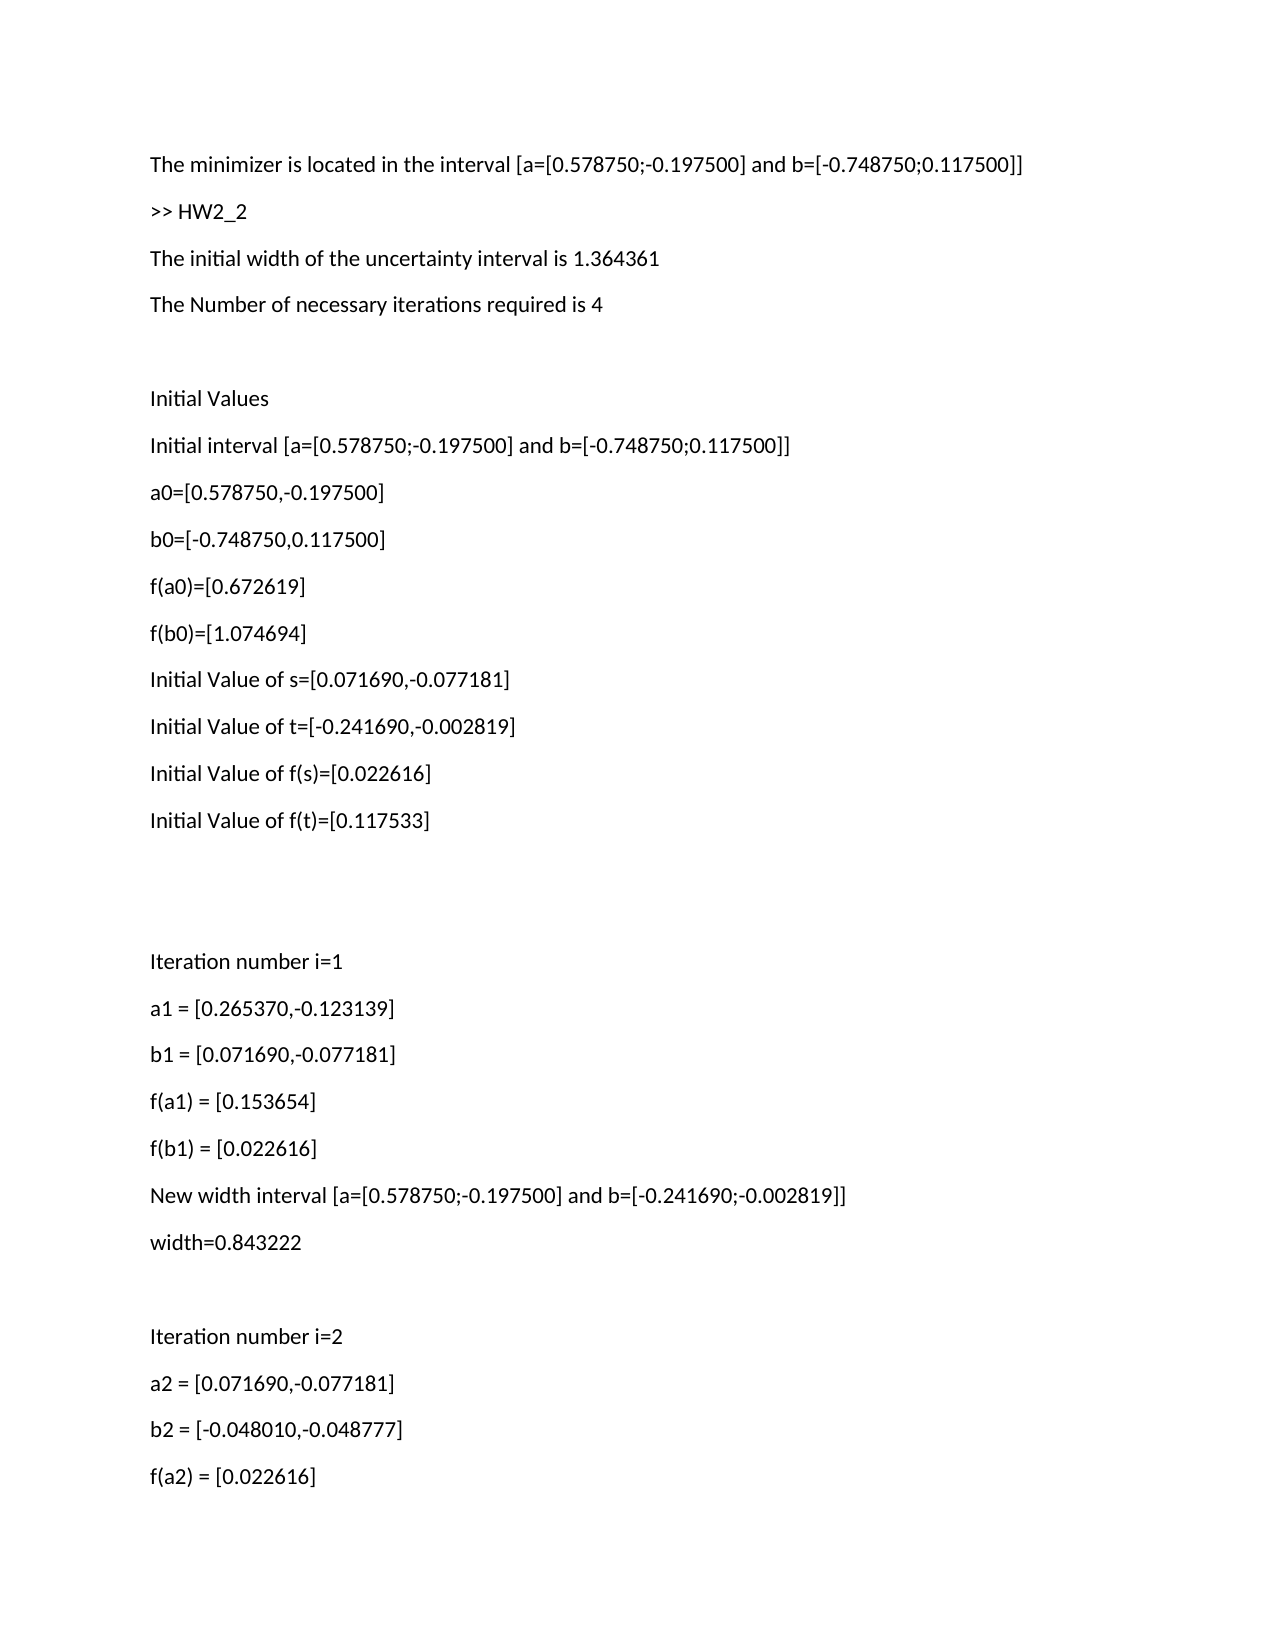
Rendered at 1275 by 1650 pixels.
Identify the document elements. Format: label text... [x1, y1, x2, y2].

text f(b0)=[1.074694] [150, 619, 1125, 647]
text a2 = [0.071690,-0.077181] [150, 1369, 1125, 1397]
text New width interval [a=[0.578750;-0.197500] and b=[-0.241690;-0.002819]] [150, 1181, 1125, 1209]
text >> HW2_2 [150, 197, 1125, 225]
text b2 = [-0.048010,-0.048777] [150, 1416, 1125, 1444]
text Initial interval [a=[0.578750;-0.197500] and b=[-0.748750;0.117500]] [150, 431, 1125, 459]
text f(a2) = [0.022616] [150, 1462, 1125, 1491]
text f(b1) = [0.022616] [150, 1134, 1125, 1162]
text Iteration number i=2 [150, 1322, 1125, 1350]
text Iteration number i=1 [150, 947, 1125, 975]
text width=0.843222 [150, 1228, 1125, 1256]
text Initial Values [150, 384, 1125, 412]
text Initial Value of s=[0.071690,-0.077181] [150, 666, 1125, 694]
text The Number of necessary iterations required is 4 [150, 291, 1125, 319]
text f(a0)=[0.672619] [150, 572, 1125, 600]
text The minimizer is located in the interval [a=[0.578750;-0.197500] and b=[-0.748750;0.117500]] [150, 150, 1125, 178]
text a0=[0.578750,-0.197500] [150, 478, 1125, 506]
text Initial Value of t=[-0.241690,-0.002819] [150, 712, 1125, 741]
text Initial Value of f(t)=[0.117533] [150, 806, 1125, 834]
text b1 = [0.071690,-0.077181] [150, 1041, 1125, 1069]
text The initial width of the uncertainty interval is 1.364361 [150, 244, 1125, 272]
text f(a1) = [0.153654] [150, 1087, 1125, 1116]
text a1 = [0.265370,-0.123139] [150, 994, 1125, 1022]
text b0=[-0.748750,0.117500] [150, 525, 1125, 553]
text Initial Value of f(s)=[0.022616] [150, 759, 1125, 787]
